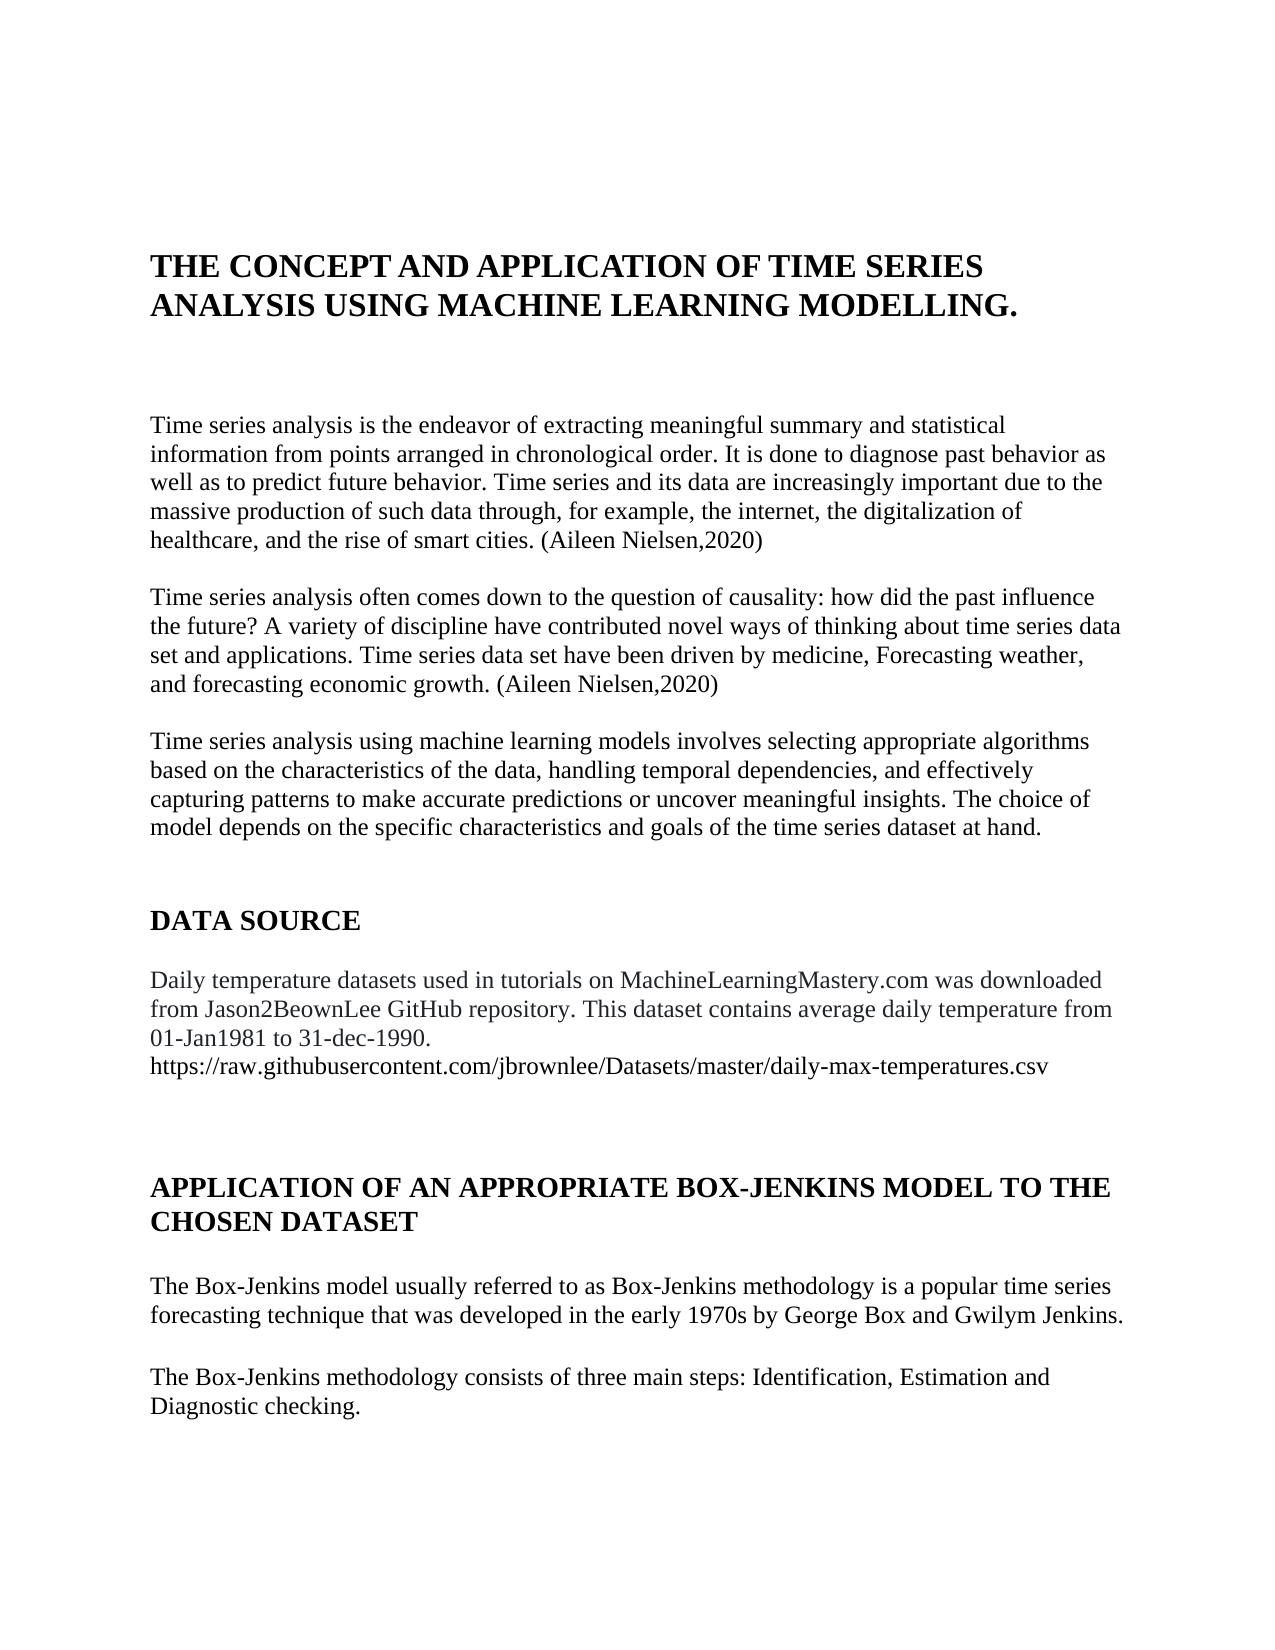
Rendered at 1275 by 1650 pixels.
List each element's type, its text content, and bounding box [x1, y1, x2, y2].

text Daily temperature datasets used in tutorials on MachineLearningMastery.com was downloaded from Jason2BeownLee GitHub repository. This dataset contains average daily temperature from 01-Jan1981 to 31-dec-1990. [431, 965, 1125, 1051]
subtitle APPLICATION OF AN APPROPRIATE BOX-JENKINS MODEL TO THE CHOSEN DATASET [150, 1171, 1125, 1238]
subtitle DATA SOURCE [150, 903, 1125, 936]
text Time series analysis often comes down to the question of causality: how did the past influence the future? A variety of discipline have contributed novel ways of thinking about time series data set and applications. Time series data set have been driven by medicine, Forecasting weather, and forecasting economic growth. (Aileen Nielsen,2020) [150, 582, 1125, 697]
text The Box-Jenkins model usually referred to as Box-Jenkins methodology is a popular time series forecasting technique that was developed in the early 1970s by George Box and Gwilym Jenkins. [150, 1271, 1125, 1329]
subtitle THE CONCEPT AND APPLICATION OF TIME SERIES ANALYSIS USING MACHINE LEARNING MODELLING. [150, 247, 1125, 323]
text The Box-Jenkins methodology consists of three main steps: Identification, Estimation and Diagnostic checking. [150, 1362, 1125, 1420]
text https://raw.githubusercontent.com/jbrownlee/Datasets/master/daily-max-temperatures.csv [150, 1051, 1125, 1080]
text Time series analysis using machine learning models involves selecting appropriate algorithms based on the characteristics of the data, handling temporal dependencies, and effectively capturing patterns to make accurate predictions or uncover meaningful insights. The choice of model depends on the specific characteristics and goals of the time series dataset at hand. [150, 726, 1125, 841]
text Time series analysis is the endeavor of extracting meaningful summary and statistical information from points arranged in chronological order. It is done to diagnose past behavior as well as to predict future behavior. Time series and its data are increasingly important due to the massive production of such data through, for example, the internet, the digitalization of healthcare, and the rise of smart cities. (Aileen Nielsen,2020) [150, 410, 1125, 554]
